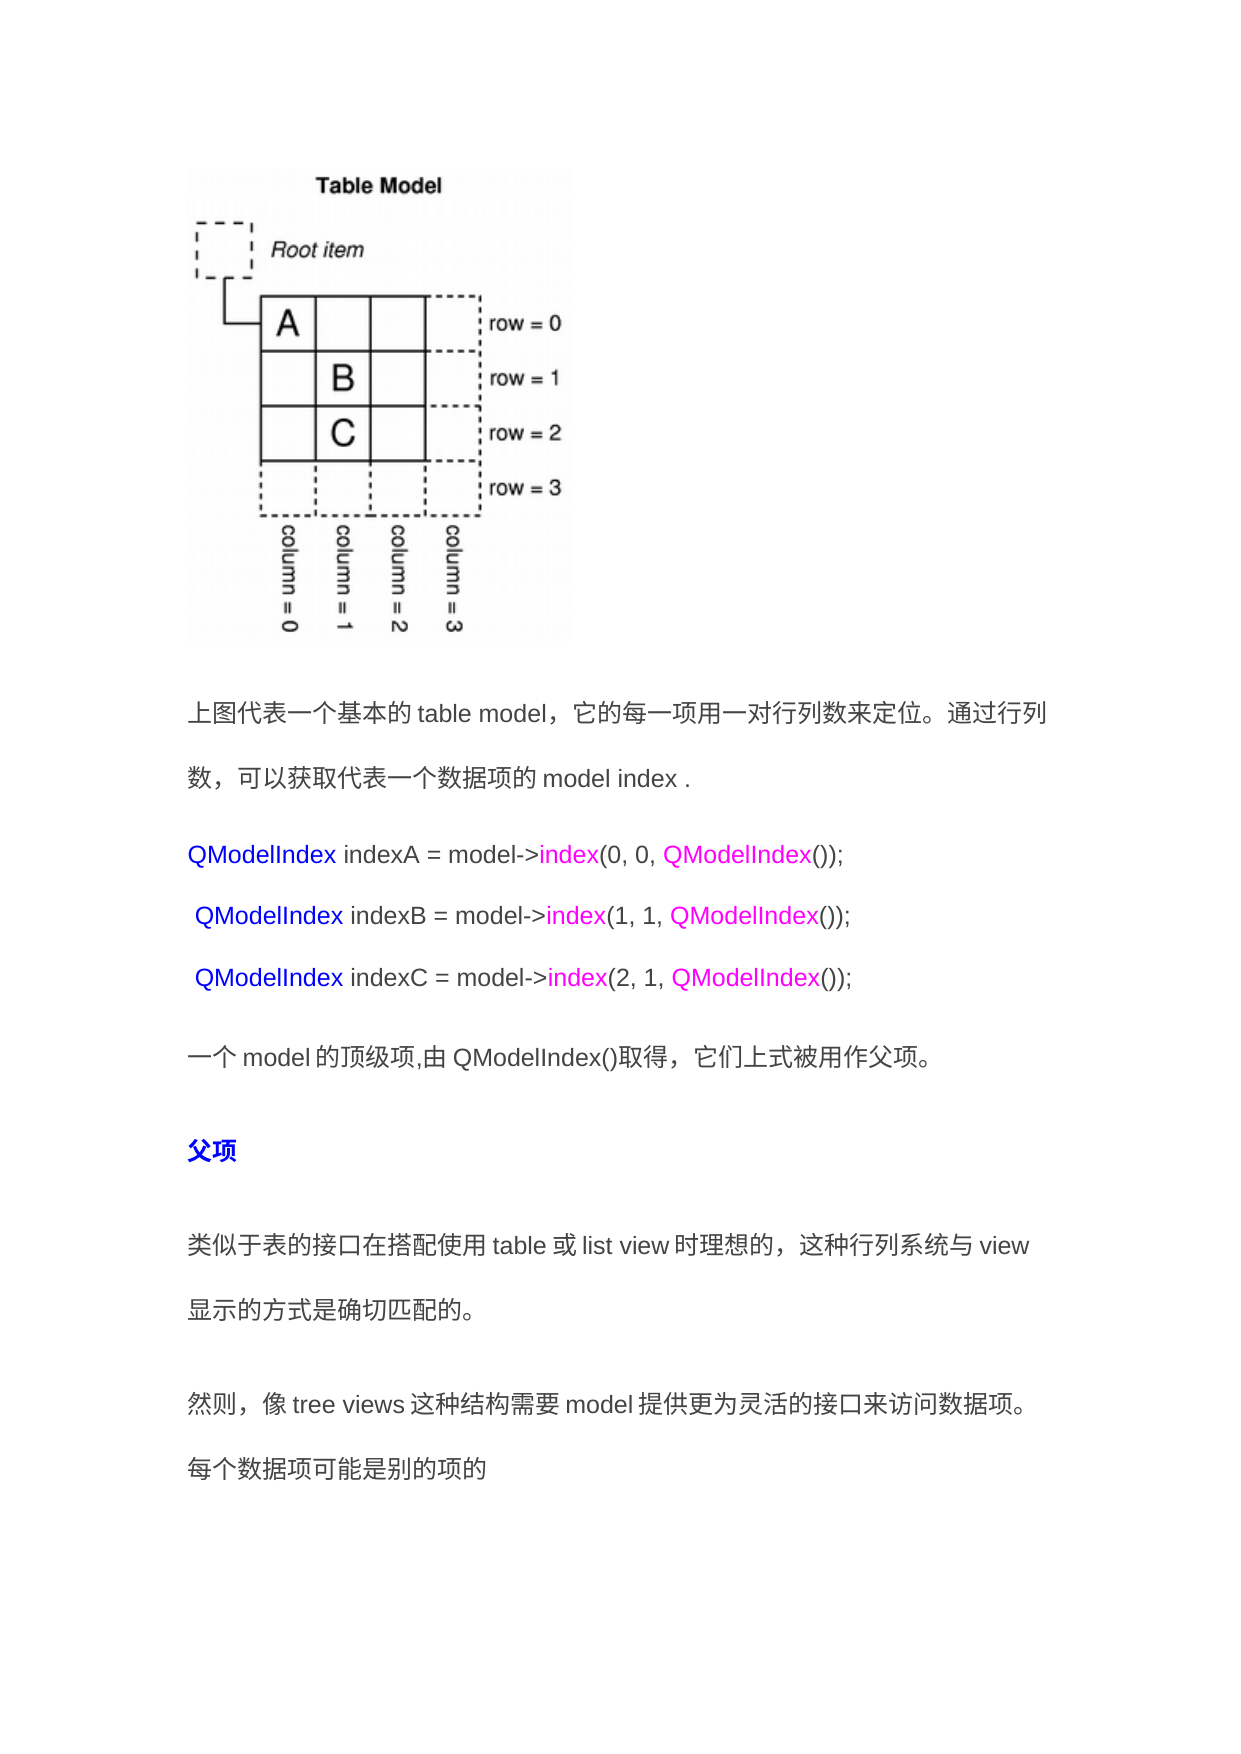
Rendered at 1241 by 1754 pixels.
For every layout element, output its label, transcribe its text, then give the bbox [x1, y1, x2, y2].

text 父项 [187, 1117, 1053, 1182]
picture [187, 168, 571, 643]
text 然则，像tree views这种结构需要model提供更为灵活的接口来访问数据项。每个数据项可能是别的项的 [187, 1370, 1053, 1500]
text 类似于表的接口在搭配使用table或list view时理想的，这种行列系统与view显示的方式是确切匹配的。 [187, 1211, 1053, 1341]
text QModelIndex indexA = model->index(0, 0, QModelIndex()); [187, 838, 1053, 870]
text QModelIndex indexB = model->index(1, 1, QModelIndex()); [187, 899, 1053, 932]
text 一个model的顶级项,由QModelIndex()取得，它们上式被用作父项。 [187, 1023, 1053, 1088]
text QModelIndex indexC = model->index(2, 1, QModelIndex()); [187, 961, 1053, 994]
text 上图代表一个基本的table model，它的每一项用一对行列数来定位。通过行列数，可以获取代表一个数据项的model index . [187, 679, 1053, 809]
